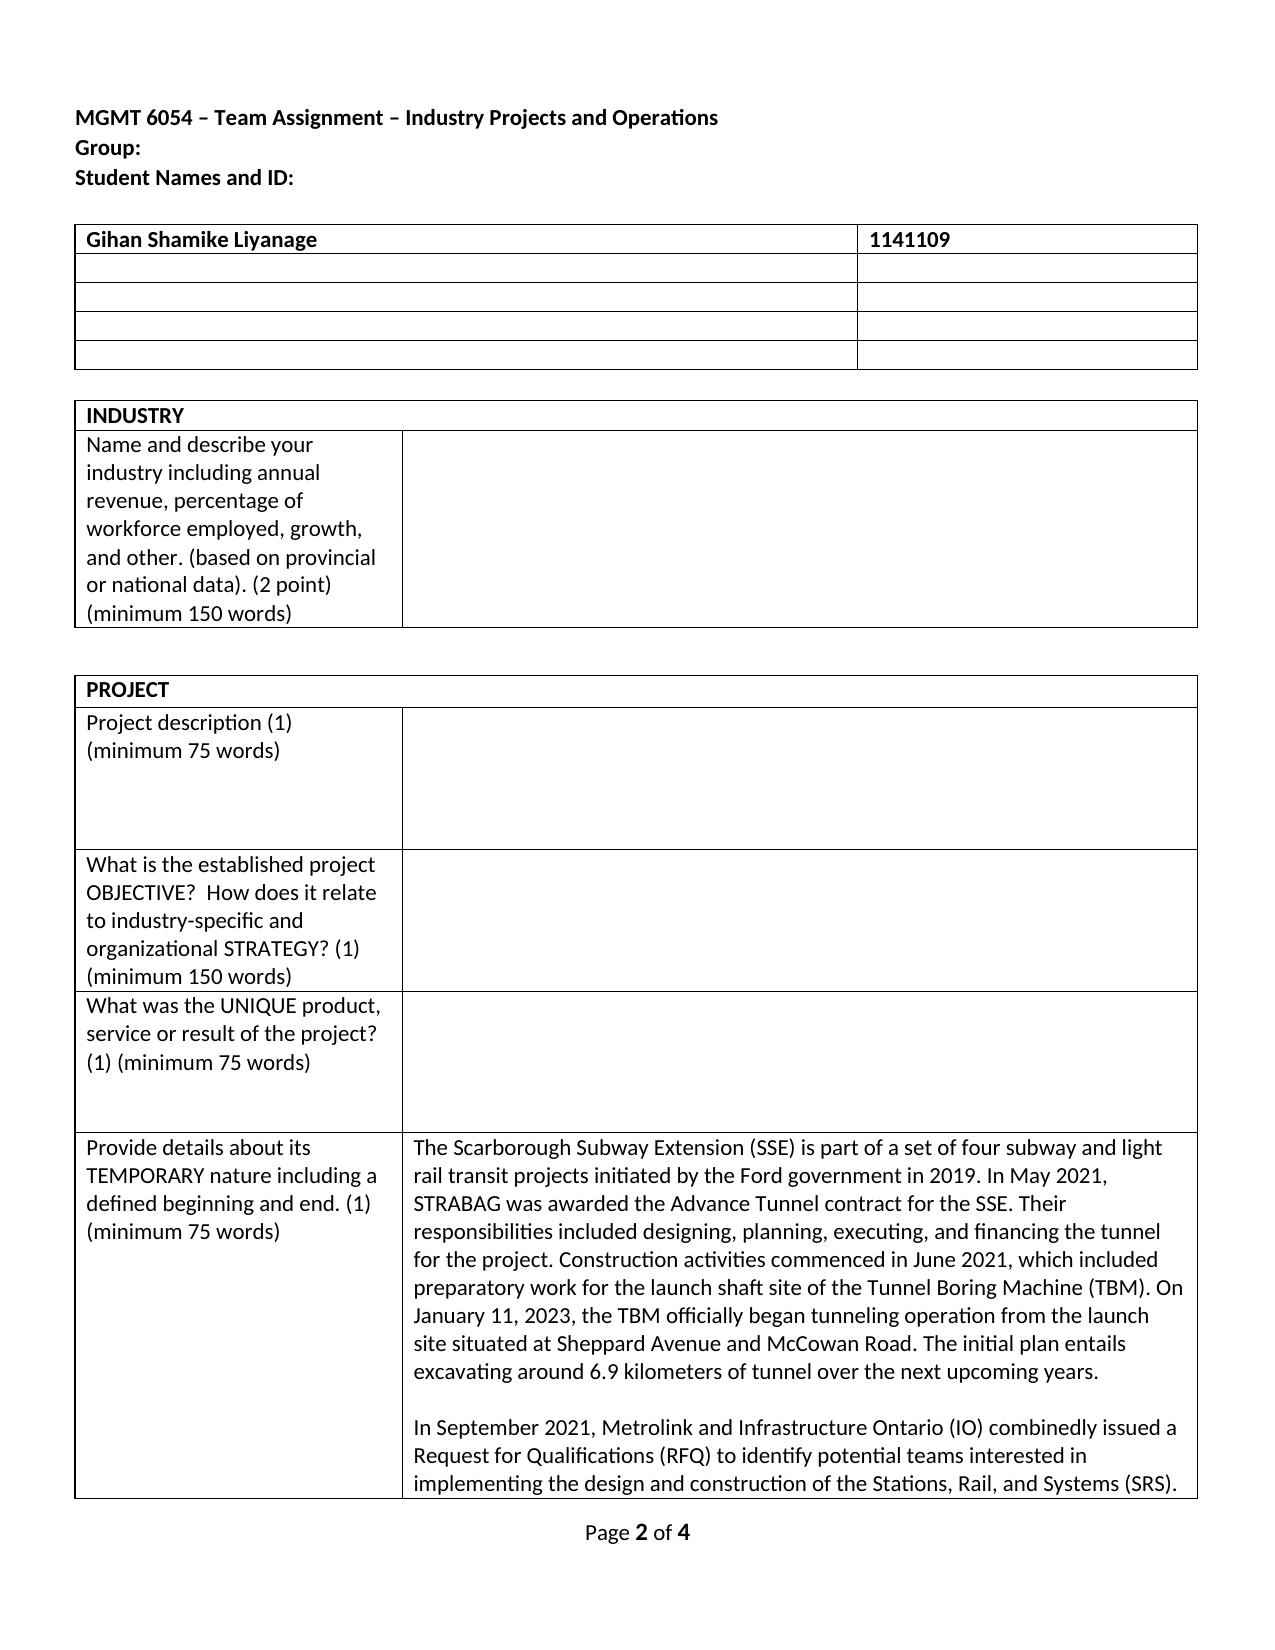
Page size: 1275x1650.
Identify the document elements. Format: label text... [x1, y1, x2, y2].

table_cell Name and describe your industry including annual revenue, percentage of workforce employed, growth, and other. (based on provincial or national data). (2 point) (minimum 150 words) [76, 431, 402, 627]
table_cell [76, 312, 857, 340]
table_cell What was the UNIQUE product, service or result of the project? (1) (minimum 75 words) [76, 992, 402, 1132]
table_cell [858, 283, 1197, 311]
table_header PROJECT [76, 676, 1197, 707]
table_cell [403, 992, 1197, 1132]
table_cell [76, 1133, 402, 1497]
table_cell [858, 341, 1197, 369]
text Student Names and ID: [75, 163, 1200, 191]
table_cell [403, 708, 1197, 849]
table_cell What is the established project OBJECTIVE? How does it relate to industry-specific and organizational STRATEGY? (1) (minimum 150 words) [76, 850, 402, 991]
table_cell [858, 254, 1197, 282]
table_cell [76, 341, 857, 369]
table_cell [403, 850, 1197, 991]
table_header Gihan Shamike Liyanage [76, 225, 857, 253]
text MGMT 6054 – Team Assignment – Industry Projects and Operations [75, 103, 1200, 131]
table_cell [76, 254, 857, 282]
table_cell Project description (1) (minimum 75 words) [76, 708, 402, 849]
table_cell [403, 1133, 1197, 1497]
text Group: [75, 133, 1200, 161]
table_cell [403, 431, 1197, 627]
table_cell [858, 312, 1197, 340]
table_cell [76, 283, 857, 311]
table_header 1141109 [858, 225, 1197, 253]
table_header INDUSTRY [76, 401, 1197, 429]
